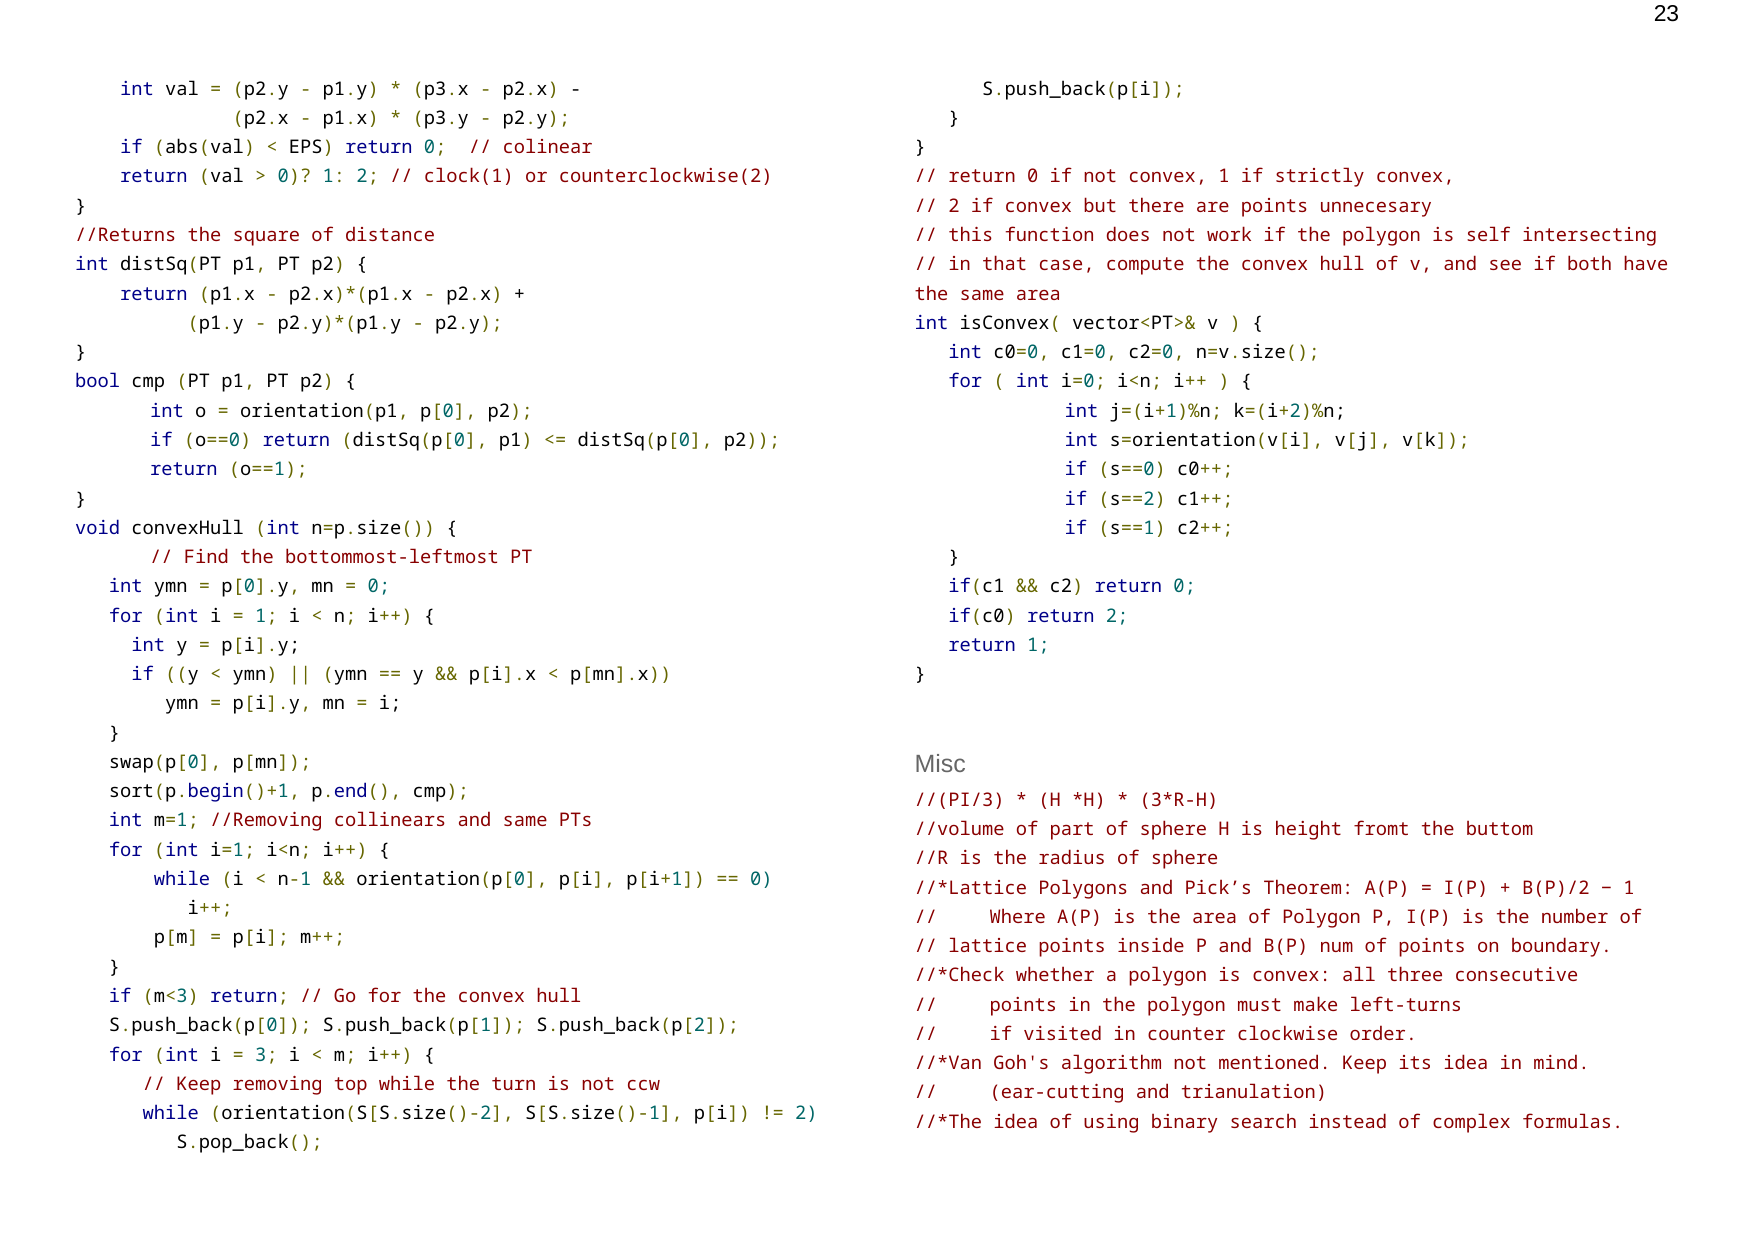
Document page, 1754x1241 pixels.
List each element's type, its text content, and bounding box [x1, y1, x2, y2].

text // if visited in counter clockwise order. [914, 1020, 1679, 1046]
text } [914, 543, 1679, 569]
text // return 0 if not convex, 1 if strictly convex, [914, 163, 1679, 188]
text (p1.y - p2.y)*(p1.y - p2.y); [75, 309, 839, 335]
text ymn = p[i].y, mn = i; [75, 690, 839, 715]
text } [75, 485, 839, 510]
text //*Lattice Polygons and Pick’s Theorem: A(P) = I(P) + B(P)/2 − 1 [914, 874, 1679, 899]
text if (s==0) c0++; [914, 456, 1679, 481]
text for (int i = 3; i < m; i++) { [75, 1041, 839, 1066]
text for (int i = 1; i < n; i++) { [75, 602, 839, 627]
text //Returns the square of distance [75, 221, 839, 247]
text sort(p.begin()+1, p.end(), cmp); [75, 777, 839, 803]
text } [75, 338, 839, 364]
text //R is the radius of sphere [914, 845, 1679, 870]
text // (ear-cutting and trianulation) [914, 1079, 1679, 1104]
text } [914, 133, 1679, 159]
text // 2 if convex but there are points unnecesary [914, 192, 1679, 218]
text if (s==1) c2++; [914, 514, 1679, 539]
text int distSq(PT p1, PT p2) { [75, 251, 839, 276]
text return (o==1); [75, 456, 839, 481]
text S.pop_back(); [75, 1129, 839, 1154]
text int s=orientation(v[i], v[j], v[k]); [914, 426, 1679, 452]
text p[m] = p[i]; m++; [75, 924, 839, 949]
text i++; [75, 894, 839, 920]
text // lattice points inside P and B(P) num of points on boundary. [914, 932, 1679, 958]
text while (i < n-1 && orientation(p[0], p[i], p[i+1]) == 0) [75, 865, 839, 891]
text bool cmp (PT p1, PT p2) { [75, 368, 839, 393]
text //*Van Goh's algorithm not mentioned. Keep its idea in mind. [914, 1049, 1679, 1075]
text int val = (p2.y - p1.y) * (p3.x - p2.x) - [75, 75, 839, 101]
text int y = p[i].y; [75, 631, 839, 657]
text //(PI/3) * (H *H) * (3*R-H) [914, 786, 1679, 812]
text //volume of part of sphere H is height fromt the buttom [914, 815, 1679, 841]
text S.push_back(p[0]); S.push_back(p[1]); S.push_back(p[2]); [75, 1012, 839, 1037]
text // Find the bottommost-leftmost PT [75, 543, 839, 569]
text int ymn = p[0].y, mn = 0; [75, 573, 839, 598]
text // in that case, compute the convex hull of v, and see if both have the same area [914, 251, 1679, 305]
text for ( int i=0; i<n; i++ ) { [914, 368, 1679, 393]
text if ((y < ymn) || (ymn == y && p[i].x < p[mn].x)) [75, 660, 839, 686]
text return (p1.x - p2.x)*(p1.x - p2.x) + [75, 280, 839, 305]
text int j=(i+1)%n; k=(i+2)%n; [914, 397, 1679, 422]
text int o = orientation(p1, p[0], p2); [75, 397, 839, 422]
text int isConvex( vector<PT>& v ) { [914, 309, 1679, 335]
text if (o==0) return (distSq(p[0], p1) <= distSq(p[0], p2)); [75, 426, 839, 452]
text if (s==2) c1++; [914, 485, 1679, 510]
text return (val > 0)? 1: 2; // clock(1) or counterclockwise(2) [75, 163, 839, 188]
text //*Check whether a polygon is convex: all three consecutive [914, 962, 1679, 987]
text return 1; [914, 631, 1679, 657]
text if(c0) return 2; [914, 602, 1679, 627]
text swap(p[0], p[mn]); [75, 748, 839, 774]
text // points in the polygon must make left-turns [914, 991, 1679, 1017]
subtitle Misc [914, 749, 1679, 778]
text if(c1 && c2) return 0; [914, 573, 1679, 598]
text } [75, 719, 839, 744]
text } [914, 660, 1679, 686]
text void convexHull (int n=p.size()) { [75, 514, 839, 539]
text (p2.x - p1.x) * (p3.y - p2.y); [75, 104, 839, 130]
text // this function does not work if the polygon is self intersecting [914, 221, 1679, 247]
text int c0=0, c1=0, c2=0, n=v.size(); [914, 338, 1679, 364]
text if (m<3) return; // Go for the convex hull [75, 982, 839, 1008]
text S.push_back(p[i]); [914, 75, 1679, 101]
text int m=1; //Removing collinears and same PTs [75, 807, 839, 832]
text while (orientation(S[S.size()-2], S[S.size()-1], p[i]) != 2) [75, 1099, 839, 1125]
text // Keep removing top while the turn is not ccw [75, 1070, 839, 1096]
text } [75, 192, 839, 218]
text } [75, 953, 839, 979]
text //*The idea of using binary search instead of complex formulas. [914, 1108, 1679, 1134]
text if (abs(val) < EPS) return 0; // colinear [75, 133, 839, 159]
text } [914, 104, 1679, 130]
text // Where A(P) is the area of Polygon P, I(P) is the number of [914, 903, 1679, 929]
text for (int i=1; i<n; i++) { [75, 836, 839, 862]
